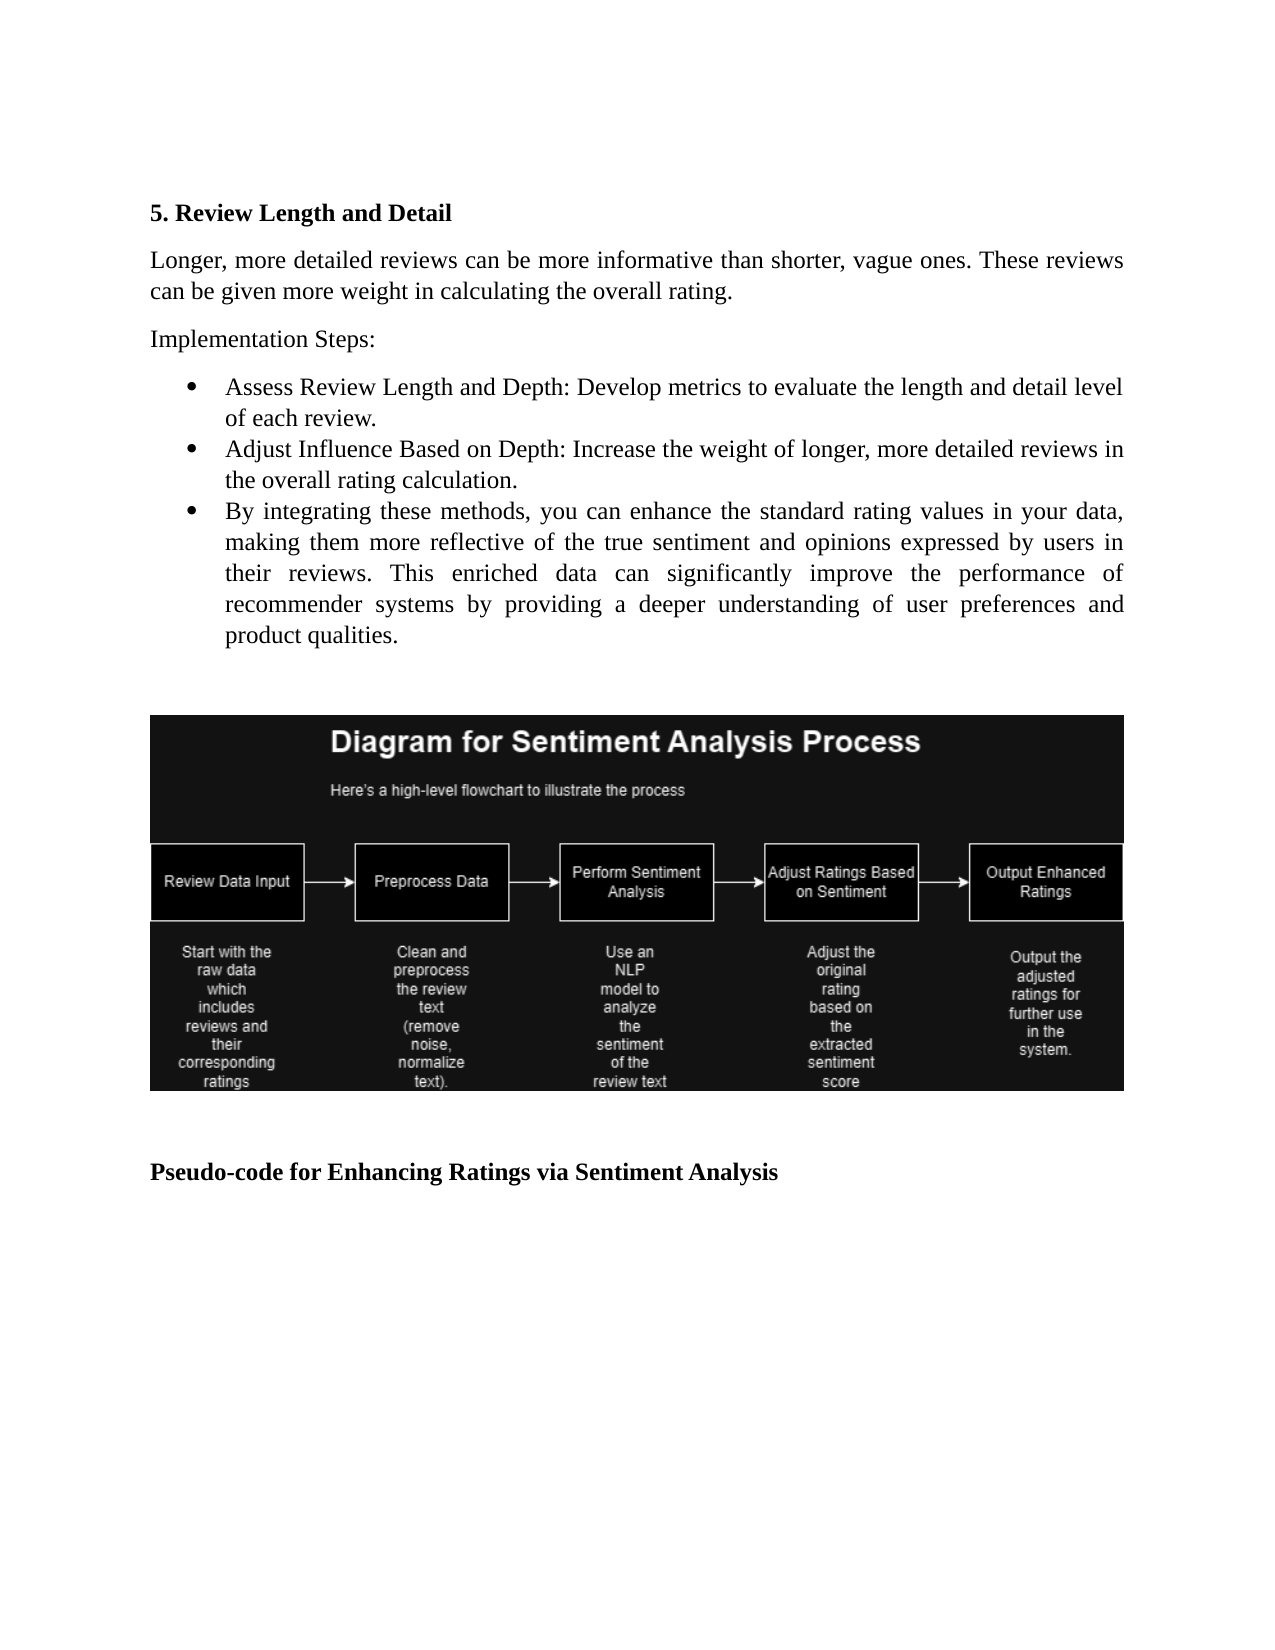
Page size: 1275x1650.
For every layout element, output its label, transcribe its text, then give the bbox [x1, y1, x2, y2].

list Adjust Influence Based on Depth: Increase the weight of longer, more detailed reviews in the overall rating calculation. [187, 434, 1125, 494]
text Pseudo-code for Enhancing Ratings via Sentiment Analysis [150, 1157, 1125, 1186]
text 5. Review Length and Detail [150, 198, 1125, 226]
list Assess Review Length and Depth: Develop metrics to evaluate the length and detail level of each review. [187, 372, 1125, 432]
text Implementation Steps: [150, 324, 1125, 353]
picture [150, 715, 1124, 1091]
list By integrating these methods, you can enhance the standard rating values in your data, making them more reflective of the true sentiment and opinions expressed by users in their reviews. This enriched data can significantly improve the performance of recommender systems by providing a deeper understanding of user preferences and product qualities. [187, 496, 1125, 649]
text Longer, more detailed reviews can be more informative than shorter, vague ones. These reviews can be given more weight in calculating the overall rating. [150, 245, 1125, 305]
